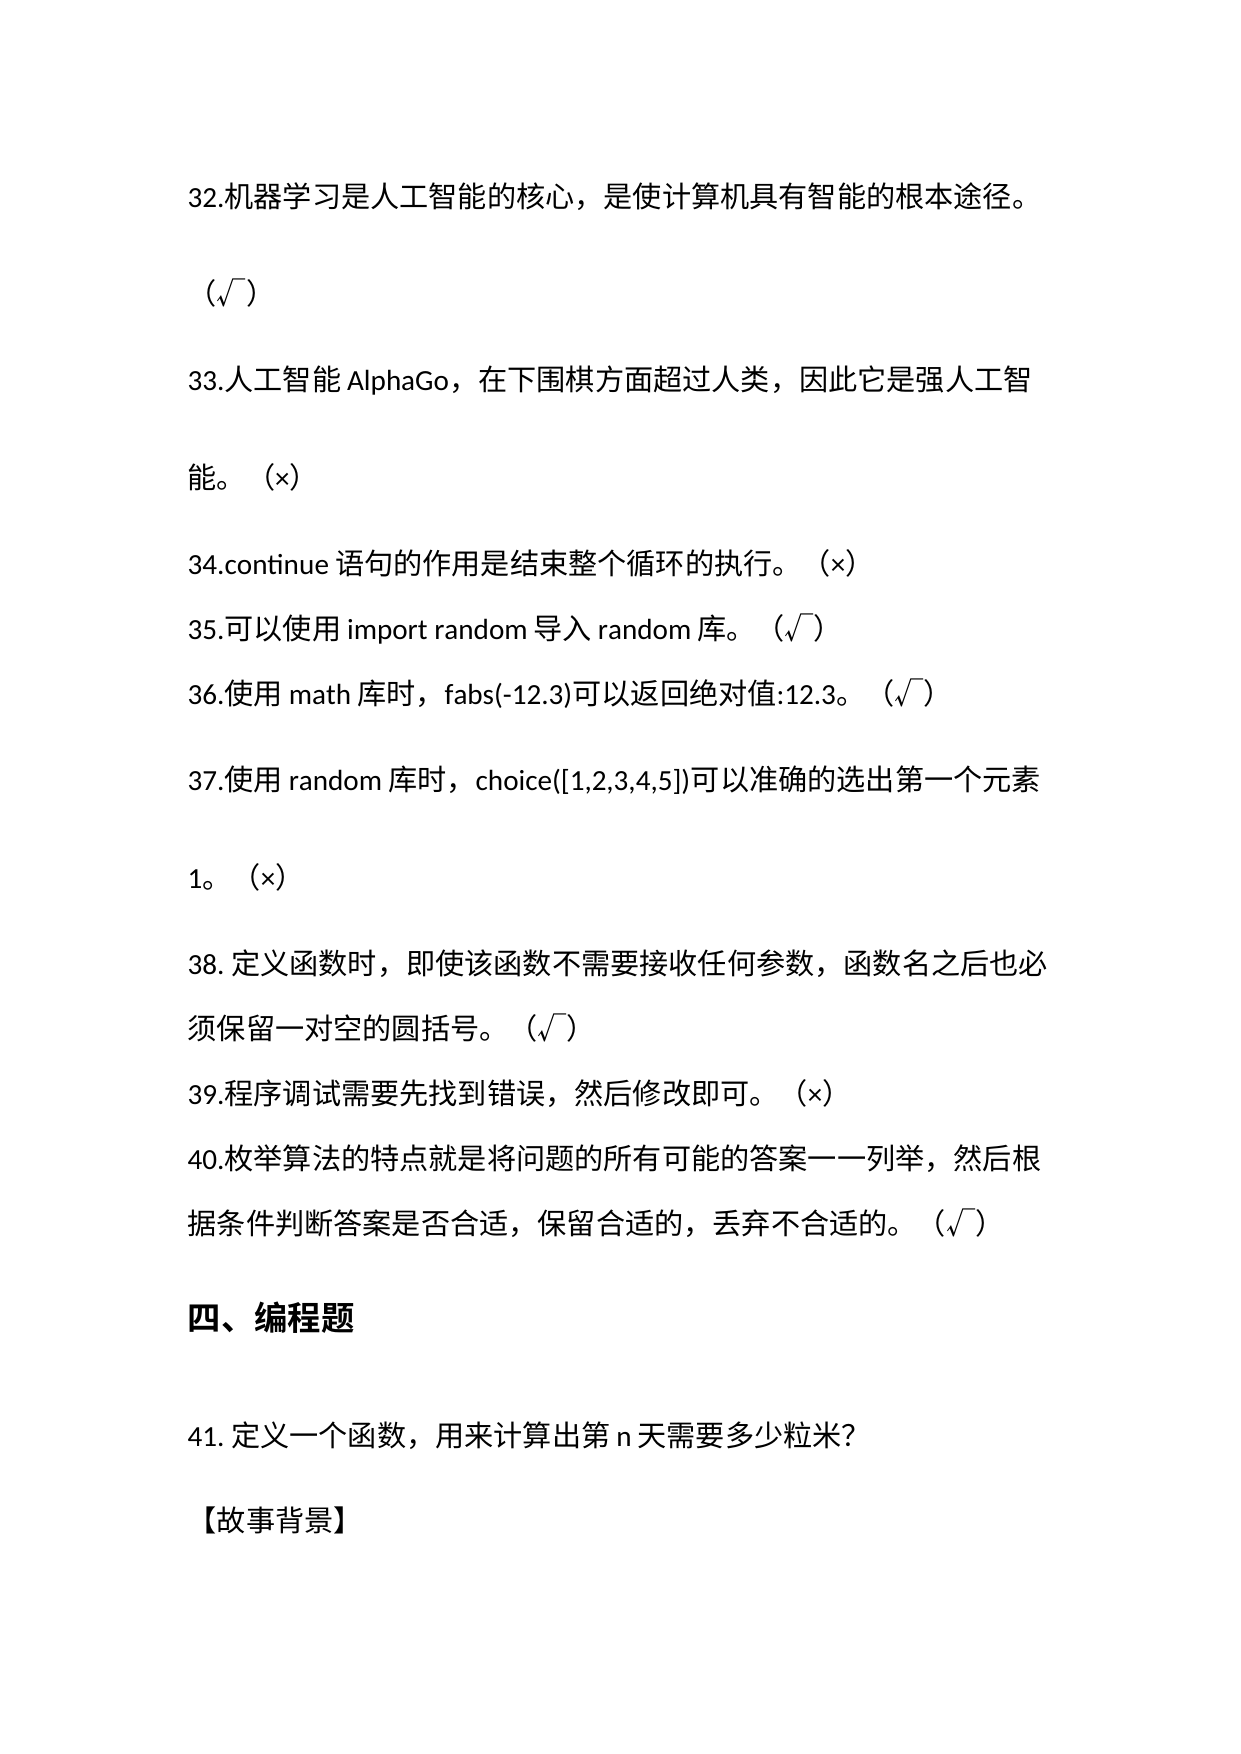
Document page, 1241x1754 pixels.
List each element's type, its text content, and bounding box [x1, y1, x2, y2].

text 34.continue语句的作用是结束整个循环的执行。（×） [187, 529, 1053, 594]
subtitle 编程题 [187, 1283, 1053, 1348]
text 38. 定义函数时，即使该函数不需要接收任何参数，函数名之后也必须保留一对空的圆括号。（√） [187, 929, 1053, 1059]
text 39.程序调试需要先找到错误，然后修改即可。（×） [187, 1059, 1053, 1124]
text 37.使用random库时，choice([1,2,3,4,5])可以准确的选出第一个元素1。（×） [187, 745, 1053, 908]
text 35.可以使用import random导入random库。（√） [187, 594, 1053, 659]
text 【故事背景】 [187, 1487, 1053, 1552]
text 36.使用math库时，fabs(-12.3)可以返回绝对值:12.3。（√） [187, 659, 1053, 724]
list 定义一个函数，用来计算出第n天需要多少粒米？ [187, 1402, 1053, 1467]
text 40.枚举算法的特点就是将问题的所有可能的答案一一列举，然后根据条件判断答案是否合适，保留合适的，丢弃不合适的。（√） [187, 1124, 1053, 1254]
text 33.人工智能AlphaGo，在下围棋方面超过人类，因此它是强人工智能。（×） [187, 346, 1053, 508]
text 32.机器学习是人工智能的核心，是使计算机具有智能的根本途径。（√） [187, 162, 1053, 324]
